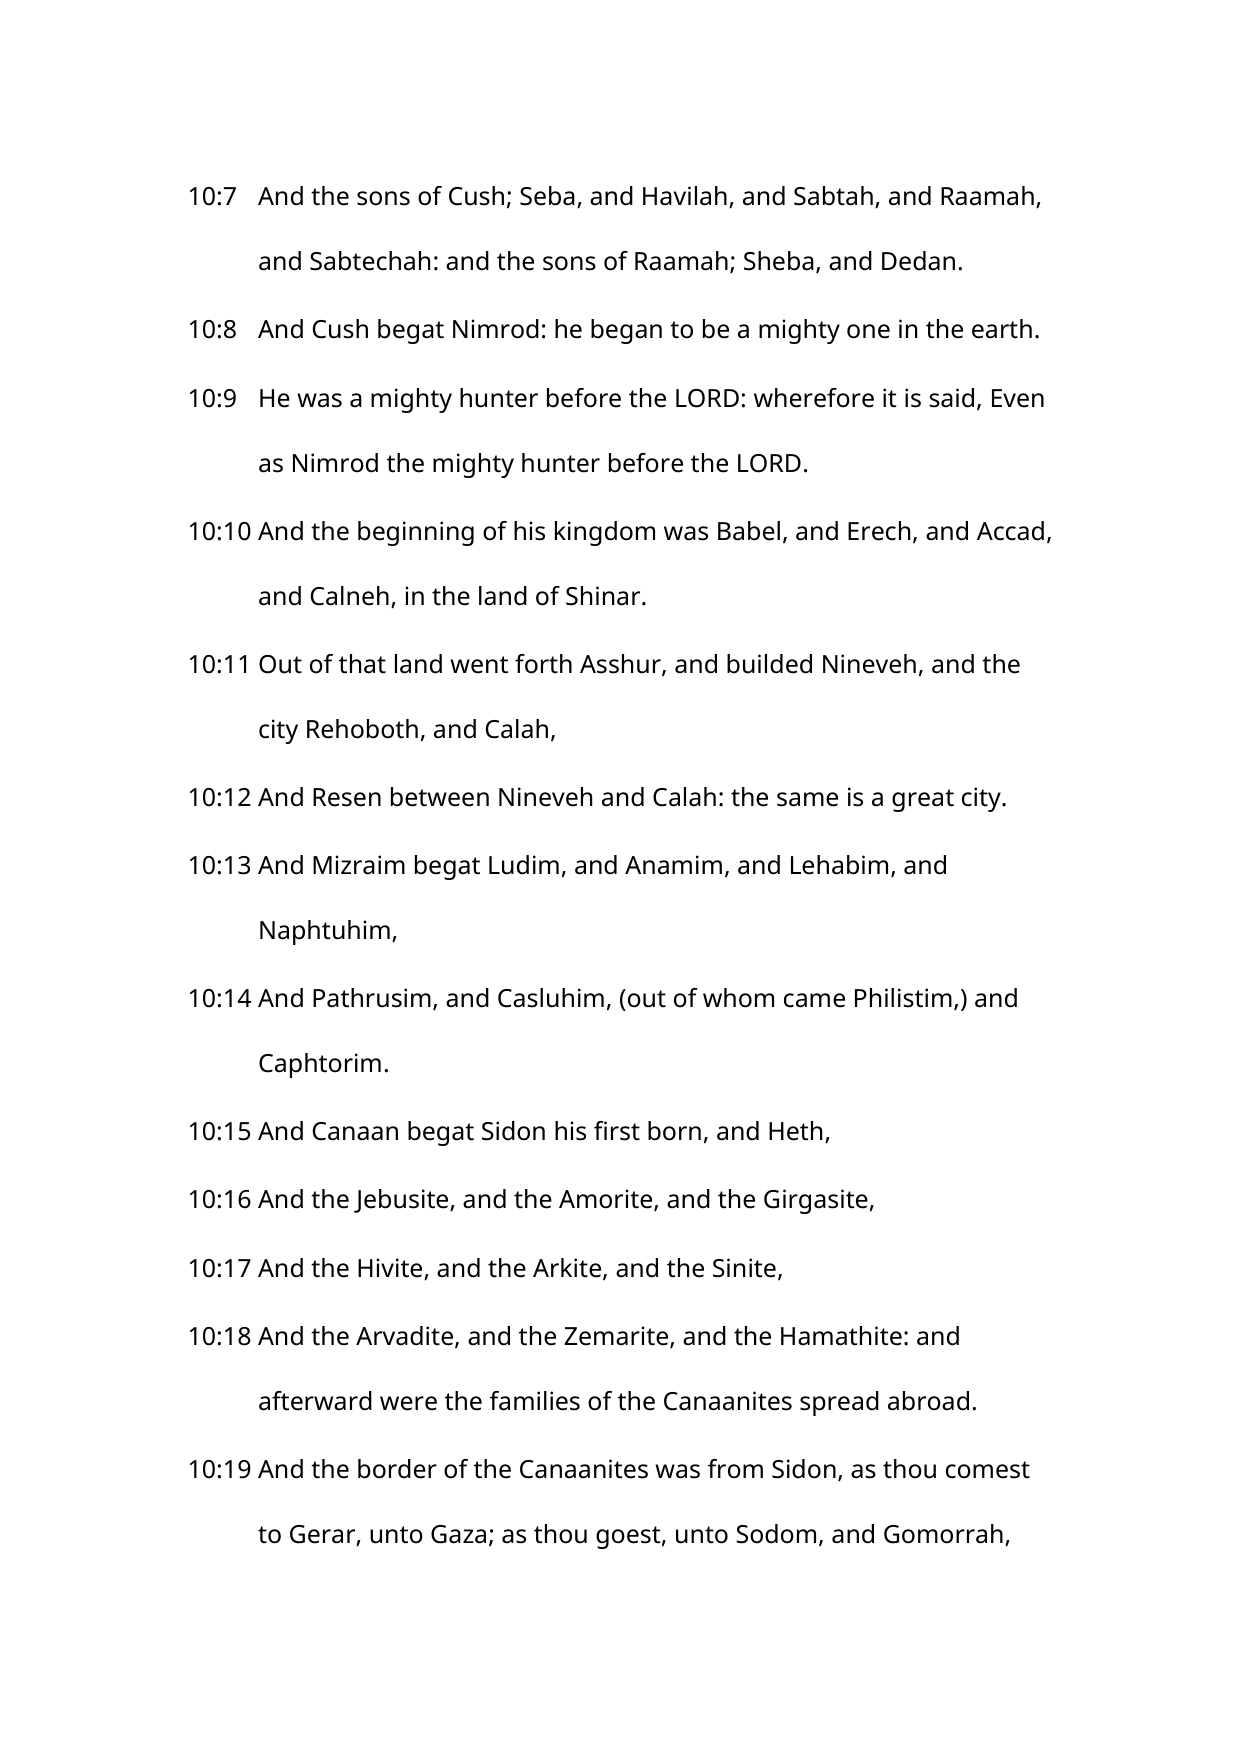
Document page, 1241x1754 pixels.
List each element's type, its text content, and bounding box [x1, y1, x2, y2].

table_cell 10:7 [186, 162, 256, 295]
table_cell 10:16 [186, 1165, 256, 1233]
table_cell And the sons of Cush; Seba, and Havilah, and Sabtah, and Raamah, and Sabtechah: and the sons of Raamah; Sheba, and Dedan. [256, 162, 1061, 295]
table_cell 10:18 [186, 1301, 256, 1434]
table_cell 10:14 [186, 964, 256, 1097]
table_cell 10:17 [186, 1233, 256, 1301]
table_cell And Cush begat Nimrod: he began to be a mighty one in the earth. [256, 295, 1061, 363]
table_cell 10:10 [186, 496, 256, 629]
table_cell And the Jebusite, and the Amorite, and the Girgasite, [256, 1165, 1061, 1233]
table_cell He was a mighty hunter before the LORD: wherefore it is said, Even as Nimrod the mighty hunter before the LORD. [256, 363, 1061, 496]
table_cell 10:15 [186, 1097, 256, 1165]
table_cell And the beginning of his kingdom was Babel, and Erech, and Accad, and Calneh, in the land of Shinar. [256, 496, 1061, 629]
table_cell And Canaan begat Sidon his first born, and Heth, [256, 1097, 1061, 1165]
table_cell 10:13 [186, 831, 256, 964]
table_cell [256, 1435, 1061, 1568]
table_cell Out of that land went forth Asshur, and builded Nineveh, and the city Rehoboth, and Calah, [256, 630, 1061, 763]
table_cell 10:12 [186, 763, 256, 831]
table_cell And Resen between Nineveh and Calah: the same is a great city. [256, 763, 1061, 831]
table_cell 10:9 [186, 363, 256, 496]
table_cell And Pathrusim, and Casluhim, (out of whom came Philistim,) and Caphtorim. [256, 964, 1061, 1097]
table_cell 10:11 [186, 630, 256, 763]
table_cell And Mizraim begat Ludim, and Anamim, and Lehabim, and Naphtuhim, [256, 831, 1061, 964]
table_cell And the Hivite, and the Arkite, and the Sinite, [256, 1233, 1061, 1301]
table_cell And the Arvadite, and the Zemarite, and the Hamathite: and afterward were the families of the Canaanites spread abroad. [256, 1301, 1061, 1434]
table_cell 10:19 [186, 1435, 256, 1568]
table_cell 10:8 [186, 295, 256, 363]
